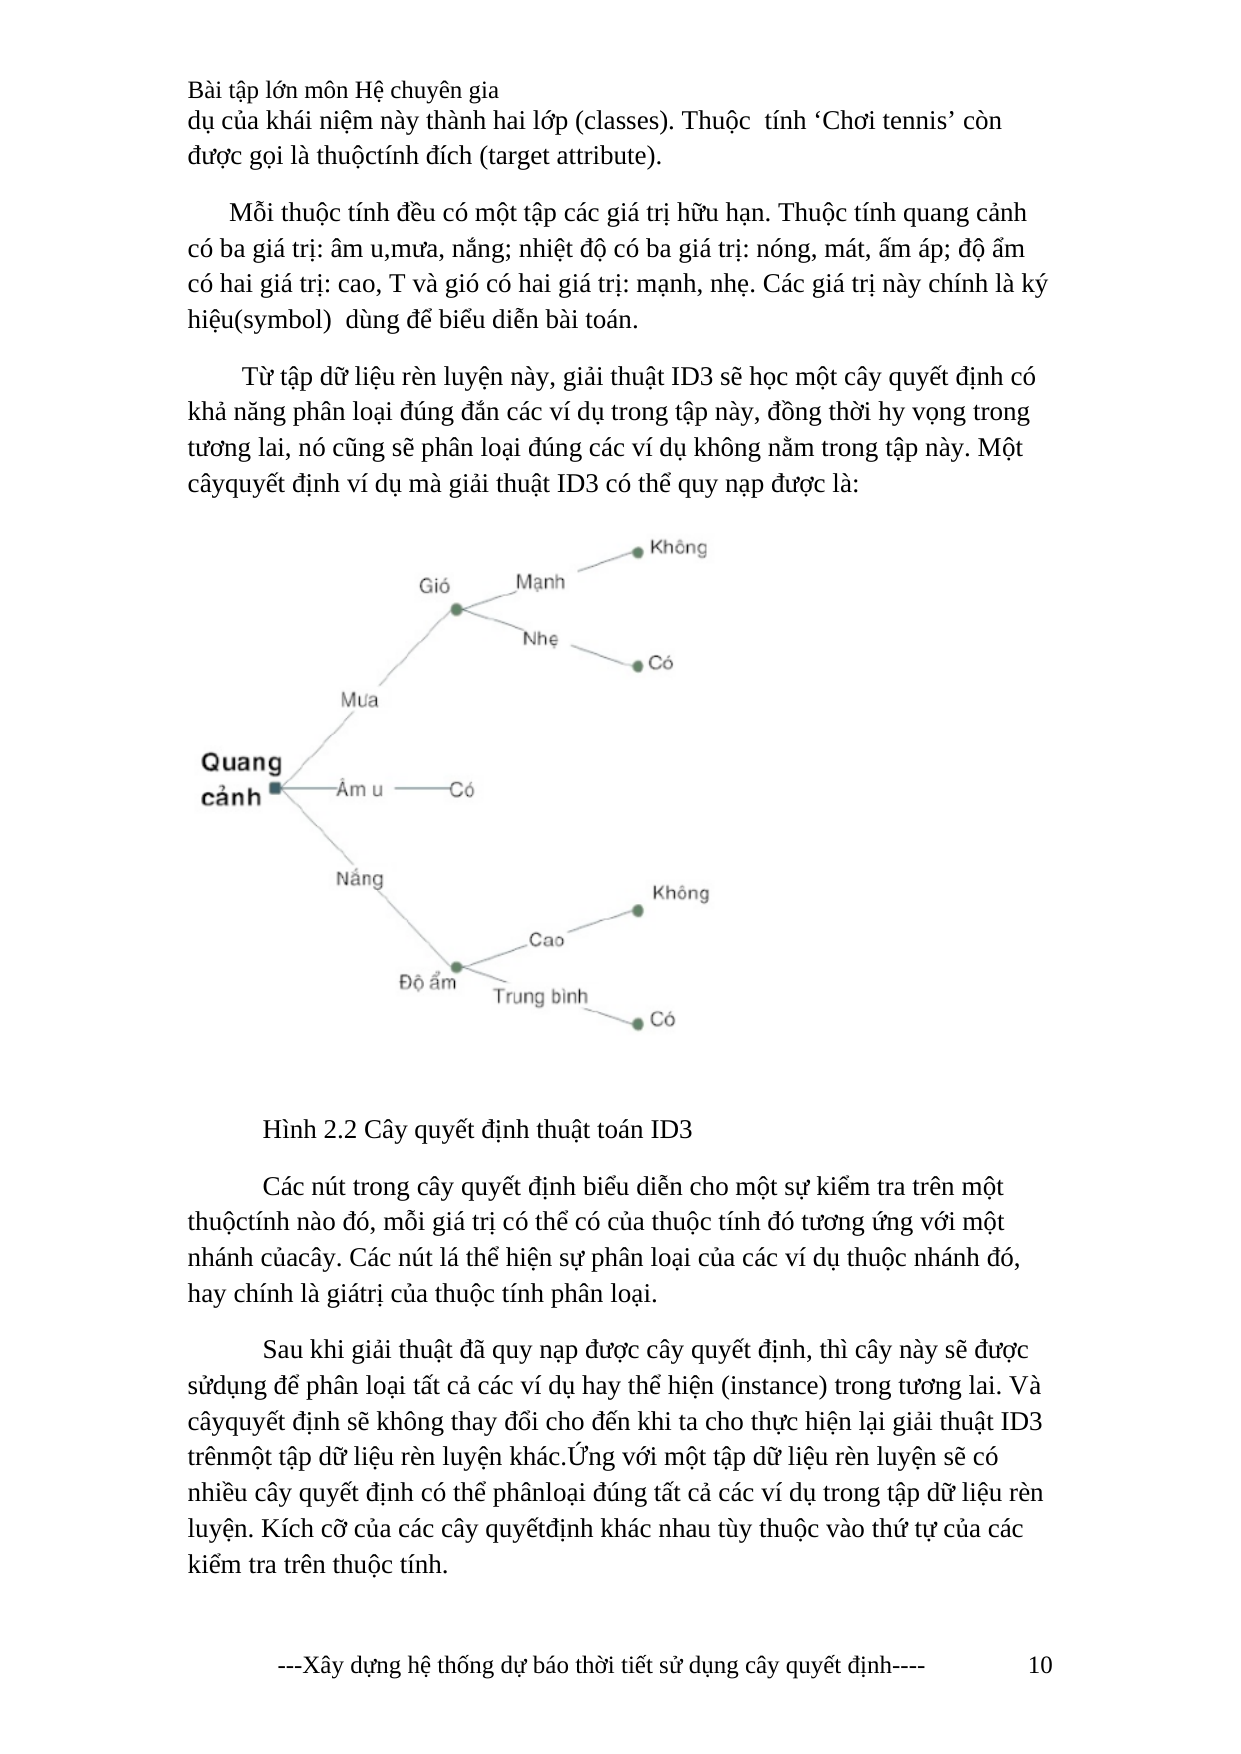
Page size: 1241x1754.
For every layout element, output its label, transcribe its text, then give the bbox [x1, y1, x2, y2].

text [187, 104, 1053, 171]
picture [187, 523, 1053, 1067]
text Mỗi thuộc tính đều có một tập các giá trị hữu hạn. Thuộc tính quang cảnh có ba giá trị: âm u,mưa, nắng; nhiệt độ có ba giá trị: nóng, mát, ấm áp; độ ẩm có hai giá trị: cao, T và gió có hai giá trị: mạnh, nhẹ. Các giá trị này chính là ký hiệu(symbol) dùng để biểu diễn bài toán. [187, 196, 1053, 334]
text Từ tập dữ liệu rèn luyện này, giải thuật ID3 sẽ học một cây quyết định có khả năng phân loại đúng đắn các ví dụ trong tập này, đồng thời hy vọng trong tương lai, nó cũng sẽ phân loại đúng các ví dụ không nằm trong tập này. Một câyquyết định ví dụ mà giải thuật ID3 có thể quy nạp được là: [187, 360, 1053, 498]
text Các nút trong cây quyết định biểu diễn cho một sự kiểm tra trên một thuộctính nào đó, mỗi giá trị có thể có của thuộc tính đó tương ứng với một nhánh củacây. Các nút lá thể hiện sự phân loại của các ví dụ thuộc nhánh đó, hay chính là giátrị của thuộc tính phân loại. [187, 1169, 1053, 1308]
text Hình 2.2 Cây quyết định thuật toán ID3 [187, 1113, 1053, 1144]
text Sau khi giải thuật đã quy nạp được cây quyết định, thì cây này sẽ được sửdụng để phân loại tất cả các ví dụ hay thể hiện (instance) trong tương lai. Và câyquyết định sẽ không thay đổi cho đến khi ta cho thực hiện lại giải thuật ID3 trênmột tập dữ liệu rèn luyện khác.Ứng với một tập dữ liệu rèn luyện sẽ có nhiều cây quyết định có thể phânloại đúng tất cả các ví dụ trong tập dữ liệu rèn luyện. Kích cỡ của các cây quyếtđịnh khác nhau tùy thuộc vào thứ tự của các kiểm tra trên thuộc tính. [187, 1333, 1053, 1579]
